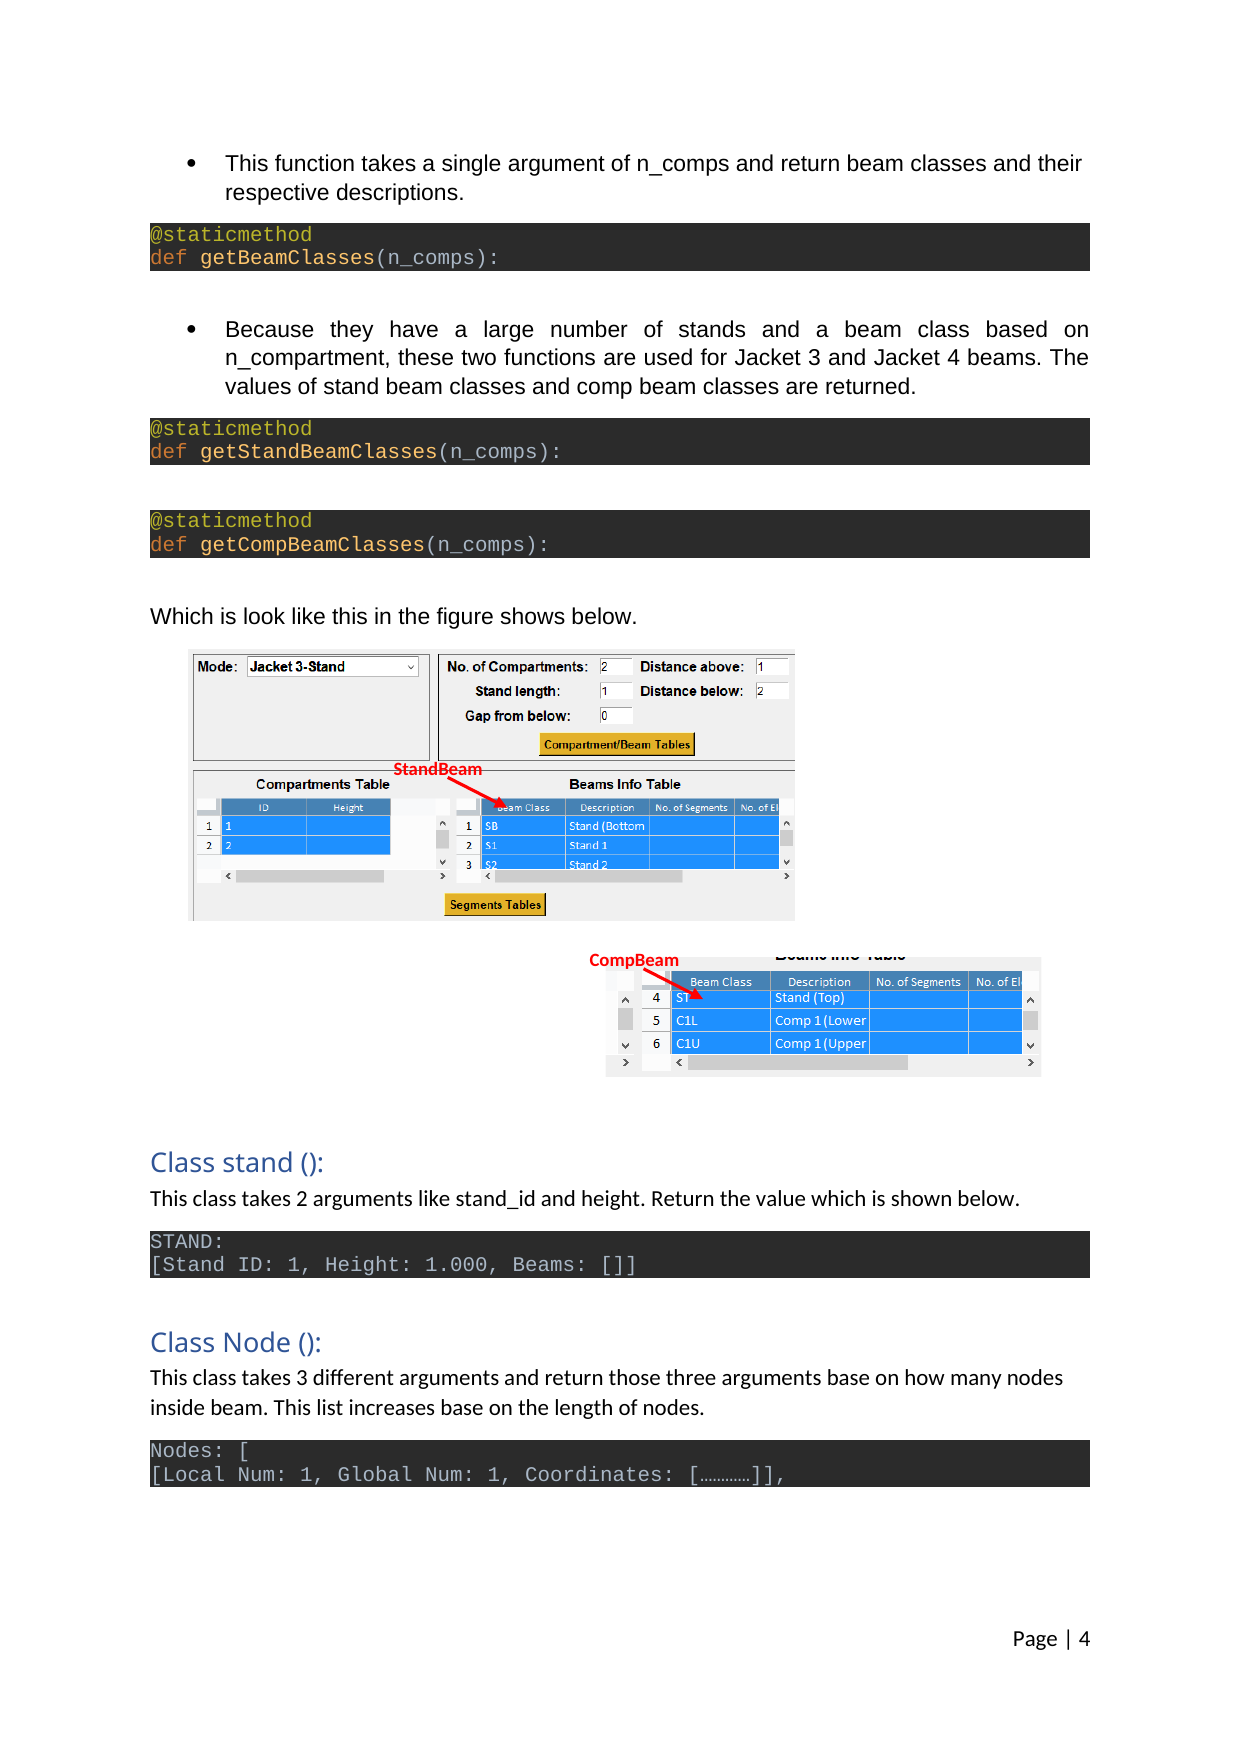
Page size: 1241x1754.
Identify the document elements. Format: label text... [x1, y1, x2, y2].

list This function takes a single argument of n_comps and return beam classes and their respective descriptions. [187, 150, 1090, 205]
text @staticmethod def getCompBeamClasses(n_comps): [150, 510, 1090, 558]
text Which is look like this in the figure shows below. [150, 603, 1090, 629]
subtitle Class stand (): [150, 1144, 1090, 1181]
picture [605, 957, 1042, 1077]
text STAND: [Stand ID: 1, Height: 1.000, Beams: []] [150, 1231, 1090, 1278]
subtitle Class Node (): [150, 1323, 1090, 1360]
text Nodes: [ [Local Num: 1, Global Num: 1, Coordinates: […………]], [150, 1440, 1090, 1487]
picture [188, 649, 795, 921]
text @staticmethod def getBeamClasses(n_comps): [150, 223, 1090, 271]
text @staticmethod def getStandBeamClasses(n_comps): [150, 418, 1090, 465]
text This class takes 2 arguments like stand_id and height. Return the value which is shown below. [150, 1184, 1090, 1212]
text This class takes 3 different arguments and return those three arguments base on how many nodes inside beam. This list increases base on the length of nodes. [150, 1363, 1090, 1421]
list Because they have a large number of stands and a beam class based on n_compartment, these two functions are used for Jacket 3 and Jacket 4 beams. The values of stand beam classes and comp beam classes are returned. [187, 316, 1090, 399]
